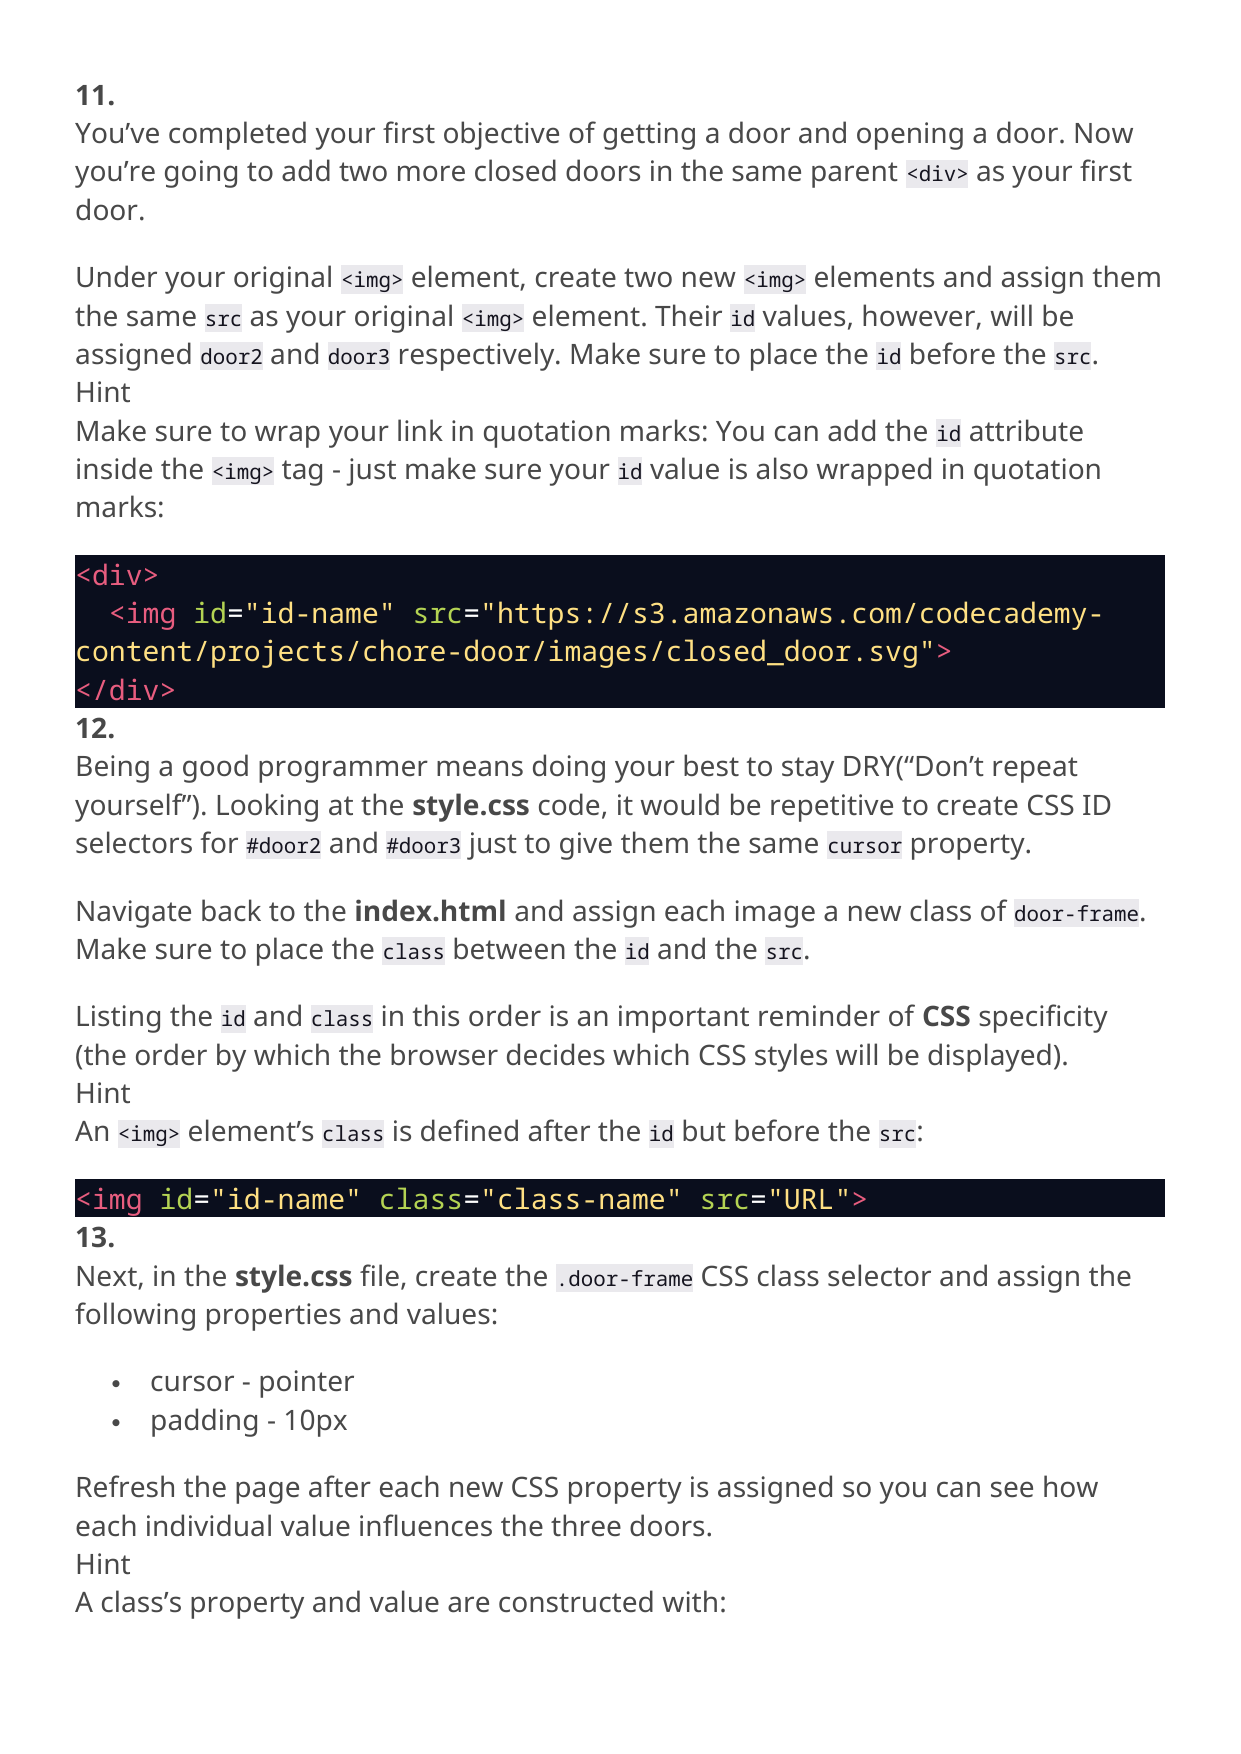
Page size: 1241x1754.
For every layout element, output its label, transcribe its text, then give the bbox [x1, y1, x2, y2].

text Hint [75, 372, 1165, 411]
list padding - 10px [112, 1400, 1165, 1438]
text <img id="id-name" class="class-name" src="URL"> [75, 1179, 1165, 1217]
text Hint [75, 1544, 1165, 1582]
text 13. [75, 1217, 1165, 1256]
text You’ve completed your first objective of getting a door and opening a door. Now you’re going to add two more closed doors in the same parent <div> as your first door. [75, 113, 1165, 228]
text <div> [75, 555, 1165, 593]
text <img id="id-name" src="https://s3.amazonaws.com/codecademy-content/projects/chore-door/images/closed_door.svg"> [75, 593, 1165, 670]
text </div> [75, 670, 1165, 708]
text Hint [75, 1073, 1165, 1112]
text Under your original <img> element, create two new <img> elements and assign them the same src as your original <img> element. Their id values, however, will be assigned door2 and door3 respectively. Make sure to place the id before the src. [75, 257, 1165, 372]
list cursor - pointer [112, 1362, 1165, 1400]
text Being a good programmer means doing your best to stay DRY(“Don’t repeat yourself”). Looking at the style.css code, it would be repetitive to create CSS ID selectors for #door2 and #door3 just to give them the same cursor property. [75, 747, 1165, 862]
text 11. [75, 75, 1165, 113]
text Listing the id and class in this order is an important reminder of CSS specificity (the order by which the browser decides which CSS styles will be displayed). [75, 997, 1165, 1073]
text A class’s property and value are constructed with: [75, 1582, 1165, 1621]
text 12. [75, 708, 1165, 747]
text An <img> element’s class is defined after the id but before the src: [75, 1112, 1165, 1150]
text Next, in the style.css file, create the .door-frame CSS class selector and assign the following properties and values: [75, 1256, 1165, 1332]
text Make sure to wrap your link in quotation marks: You can add the id attribute inside the <img> tag - just make sure your id value is also wrapped in quotation marks: [75, 411, 1165, 526]
text Refresh the page after each new CSS property is assigned so you can see how each individual value influences the three doors. [75, 1467, 1165, 1544]
text Navigate back to the index.html and assign each image a new class of door-frame. Make sure to place the class between the id and the src. [75, 891, 1165, 967]
